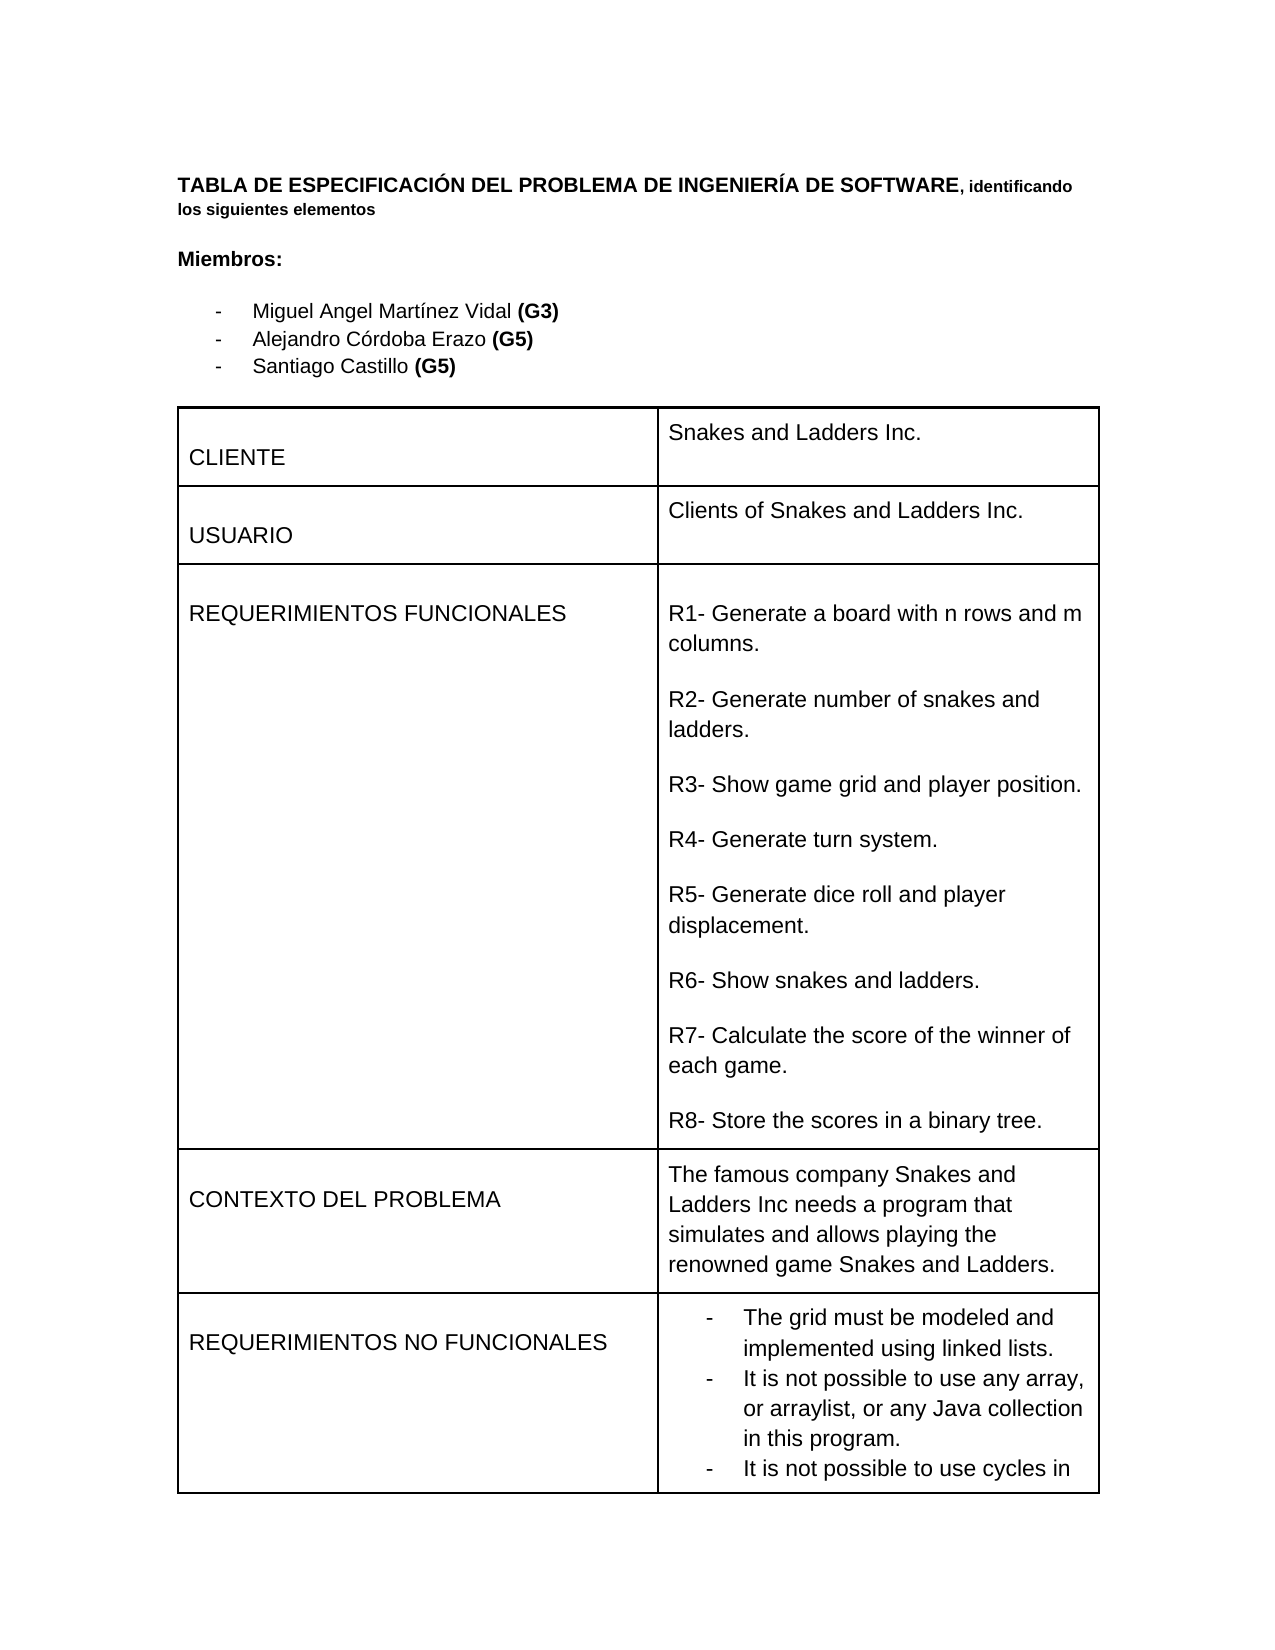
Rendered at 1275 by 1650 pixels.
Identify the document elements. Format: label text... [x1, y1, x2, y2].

table_cell CONTEXTO DEL PROBLEMA [179, 1150, 657, 1292]
text TABLA DE ESPECIFICACIÓN DEL PROBLEMA DE INGENIERÍA DE SOFTWARE, identificando los siguientes elementos [177, 173, 1098, 218]
table_cell REQUERIMIENTOS FUNCIONALES [179, 565, 657, 1148]
table_cell Clients of Snakes and Ladders Inc. [659, 487, 1098, 563]
table_cell USUARIO [179, 487, 657, 563]
table_header CLIENTE [179, 409, 657, 484]
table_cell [179, 1294, 657, 1492]
text Miembros: [177, 246, 1098, 270]
list Alejandro Córdoba Erazo (G5) [215, 326, 1098, 350]
list Santiago Castillo (G5) [215, 354, 1098, 378]
table_header Snakes and Ladders Inc. [659, 409, 1098, 484]
table_cell R1- Generate a board with n rows and m columns. R2- Generate number of snakes and ladders. R3- Show game grid and player position. R4- Generate turn system. R5- Generate dice roll and player displacement. R6- Show snakes and ladders. R7- Calculate the score of the winner of each game. R8- Store the scores in a binary tree. [659, 565, 1098, 1148]
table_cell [659, 1294, 1098, 1492]
list Miguel Angel Martínez Vidal (G3) [215, 299, 1098, 323]
table_cell The famous company Snakes and Ladders Inc needs a program that simulates and allows playing the renowned game Snakes and Ladders. [659, 1150, 1098, 1292]
